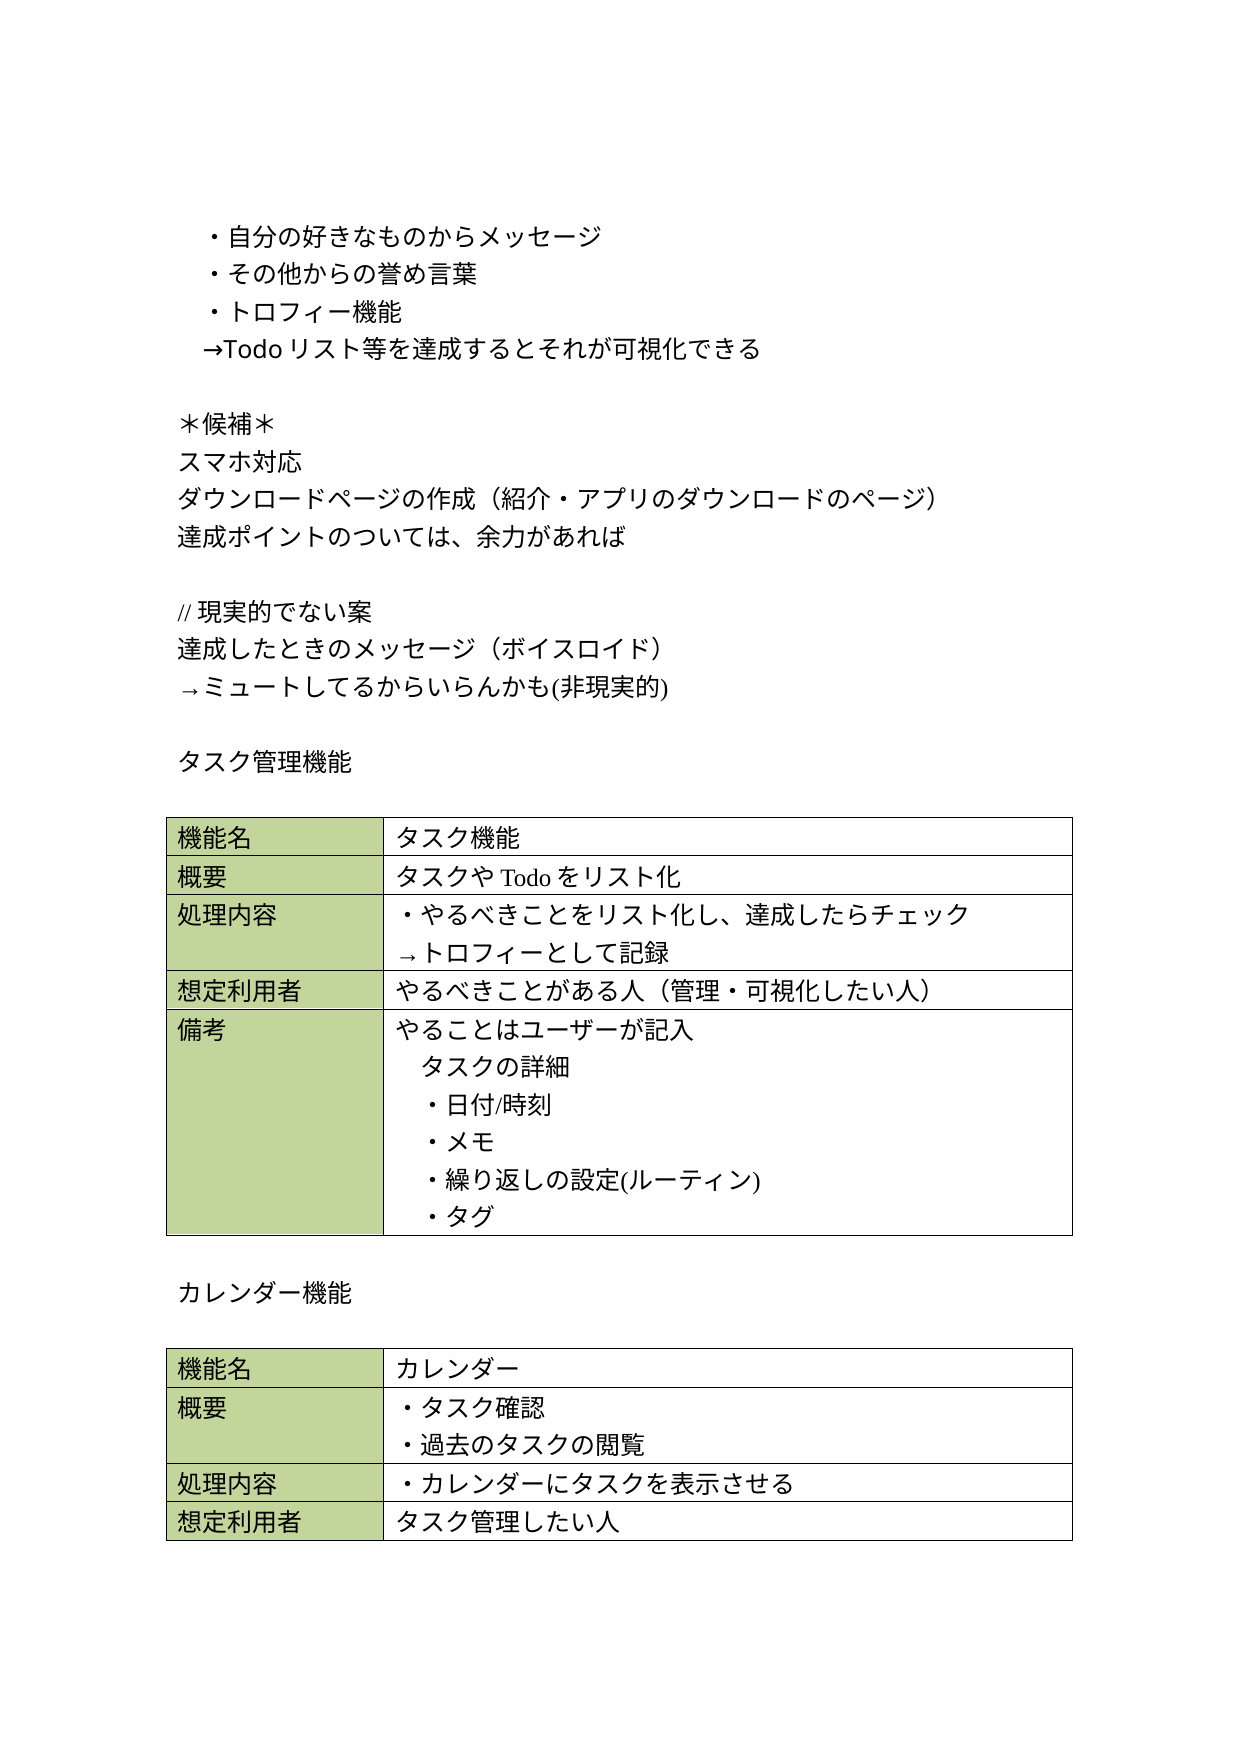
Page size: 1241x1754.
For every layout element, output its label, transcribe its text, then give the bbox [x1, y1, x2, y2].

table_cell ・タスク確認 ・過去のタスクの閲覧 [384, 1388, 1072, 1463]
text スマホ対応 [177, 442, 1063, 479]
table_header 機能名 [167, 1349, 383, 1387]
text ・自分の好きなものからメッセージ [202, 217, 1063, 254]
text // 現実的でない案 [177, 592, 1063, 629]
table_cell やることはユーザーが記入 タスクの詳細 ・日付/時刻 ・メモ ・繰り返しの設定(ルーティン) ・タグ [384, 1010, 1072, 1234]
table_cell タスク管理したい人 [384, 1502, 1072, 1540]
text →Todoリスト等を達成するとそれが可視化できる [202, 329, 1063, 367]
table_cell タスクやTodoをリスト化 [384, 856, 1072, 894]
table_cell 想定利用者 [167, 1502, 383, 1540]
text 達成したときのメッセージ（ボイスロイド） [177, 629, 1063, 667]
table_cell 概要 [167, 1388, 383, 1463]
table_header タスク機能 [384, 818, 1072, 855]
table_cell ・カレンダーにタスクを表示させる [384, 1464, 1072, 1501]
text ダウンロードページの作成（紹介・アプリのダウンロードのページ） [177, 479, 1063, 517]
table_cell 概要 [167, 856, 383, 894]
table_header カレンダー [384, 1349, 1072, 1387]
table_cell ・やるべきことをリスト化し、達成したらチェック →トロフィーとして記録 [384, 895, 1072, 970]
table_cell 想定利用者 [167, 971, 383, 1008]
subtitle カレンダー機能 [177, 1273, 1063, 1311]
table_cell 処理内容 [167, 1464, 383, 1501]
table_cell やるべきことがある人（管理・可視化したい人） [384, 971, 1072, 1008]
text ＊候補＊ [177, 404, 1063, 442]
text ・その他からの誉め言葉 [202, 254, 1063, 292]
subtitle タスク管理機能 [177, 742, 1063, 779]
table_cell 処理内容 [167, 895, 383, 970]
text 達成ポイントのついては、余力があれば [177, 517, 1063, 554]
table_header 機能名 [167, 818, 383, 855]
text ・トロフィー機能 [202, 292, 1063, 329]
text →ミュートしてるからいらんかも(非現実的) [177, 667, 1063, 704]
table_cell 備考 [167, 1010, 383, 1234]
